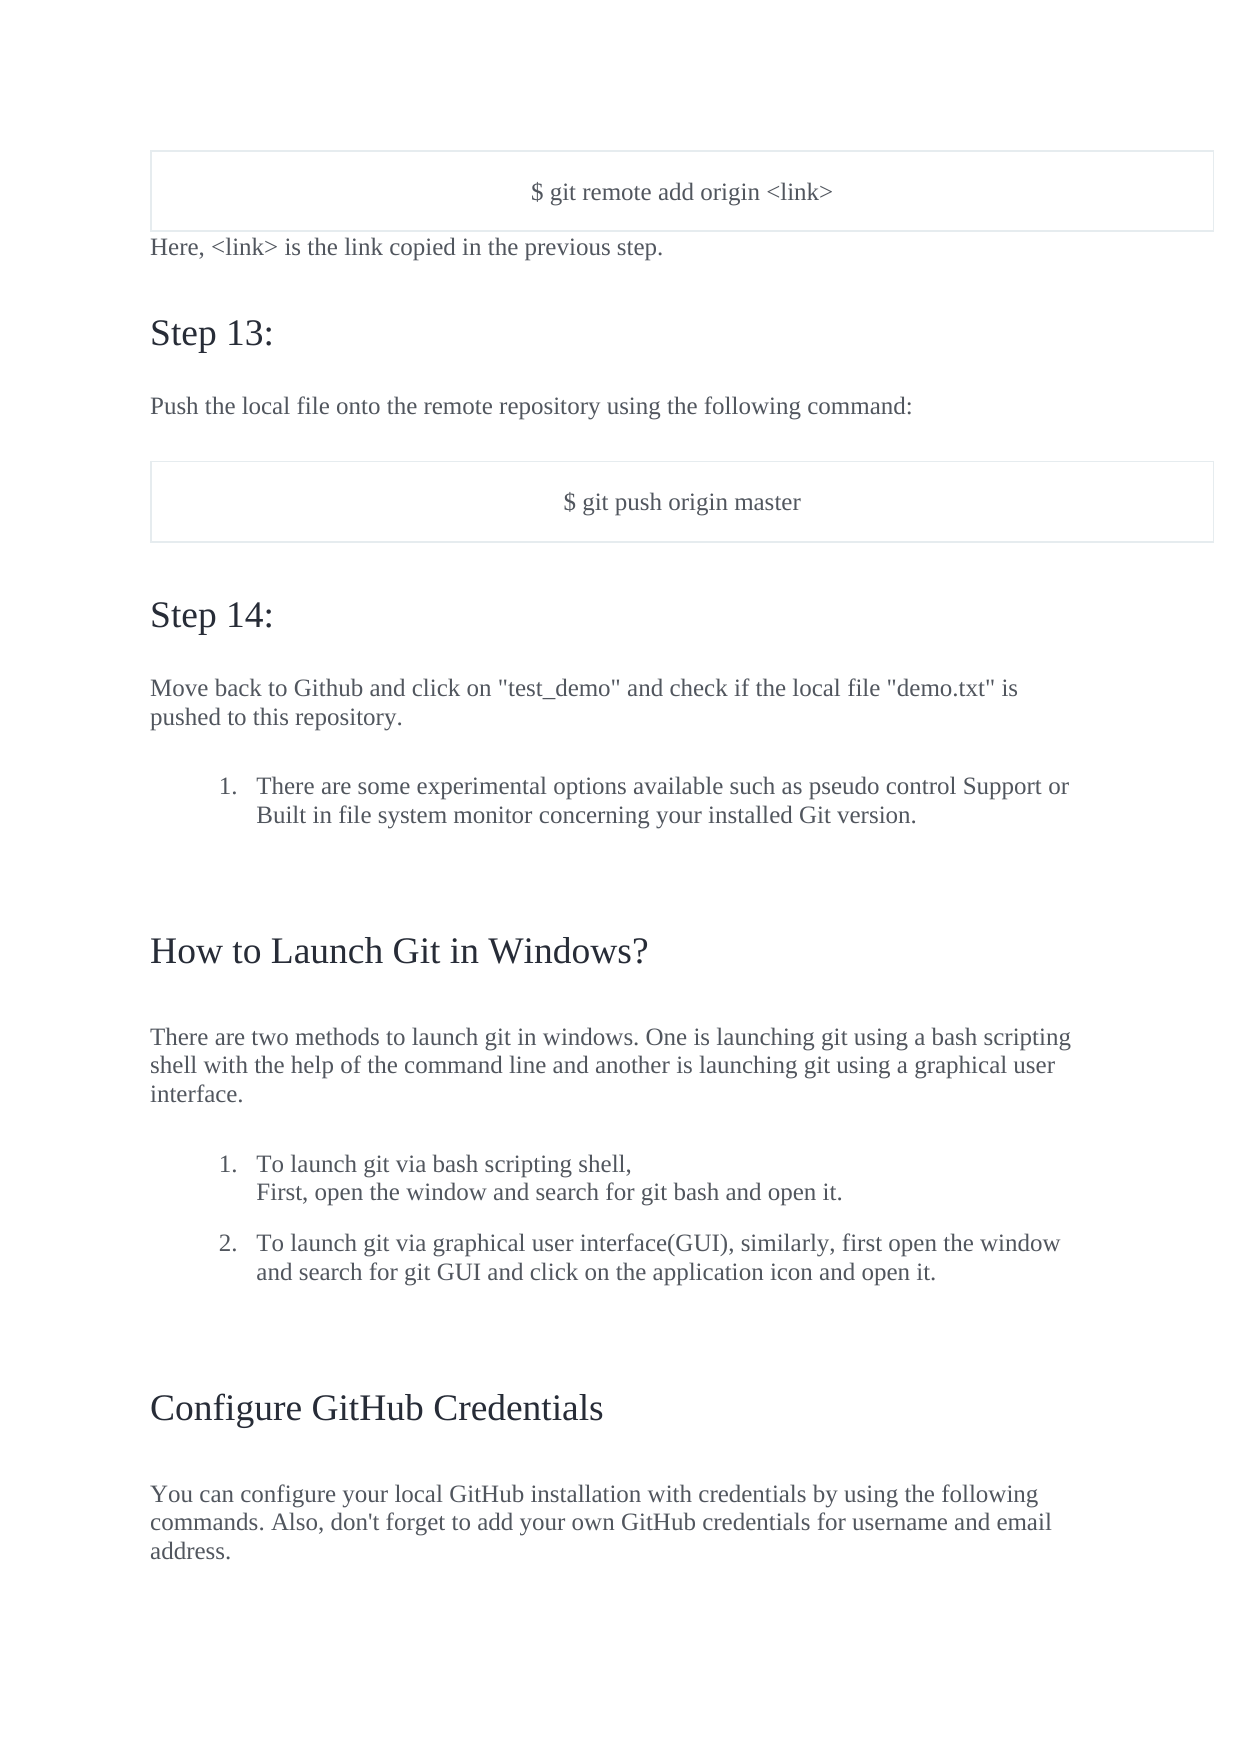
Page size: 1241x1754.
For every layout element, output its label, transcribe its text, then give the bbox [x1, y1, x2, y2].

table_header $ git remote add origin <link> [152, 152, 1213, 230]
list To launch git via graphical user interface(GUI), similarly, first open the window and search for git GUI and click on the application icon and open it. [219, 1228, 1090, 1286]
text Here, <link> is the link copied in the previous step. [150, 232, 1090, 261]
text How to Launch Git in Windows? [150, 929, 1090, 972]
text Move back to Github and click on "test_demo" and check if the local file "demo.txt" is pushed to this repository. [150, 673, 1090, 731]
list There are some experimental options available such as pseudo control Support or Built in file system monitor concerning your installed Git version. [219, 771, 1090, 829]
table_header $ git push origin master [152, 462, 1213, 541]
text Step 13: [150, 311, 1090, 354]
list To launch git via bash scripting shell, First, open the window and search for git bash and open it. [219, 1149, 1090, 1206]
text There are two methods to launch git in windows. One is launching git using a bash scripting shell with the help of the command line and another is launching git using a graphical user interface. [150, 1022, 1090, 1108]
text You can configure your local GitHub installation with credentials by using the following commands. Also, don't forget to add your own GitHub credentials for username and email address. [150, 1479, 1090, 1565]
text Step 14: [150, 592, 1090, 636]
text Configure GitHub Credentials [150, 1386, 1090, 1429]
text Push the local file onto the remote repository using the following command: [150, 391, 1090, 420]
